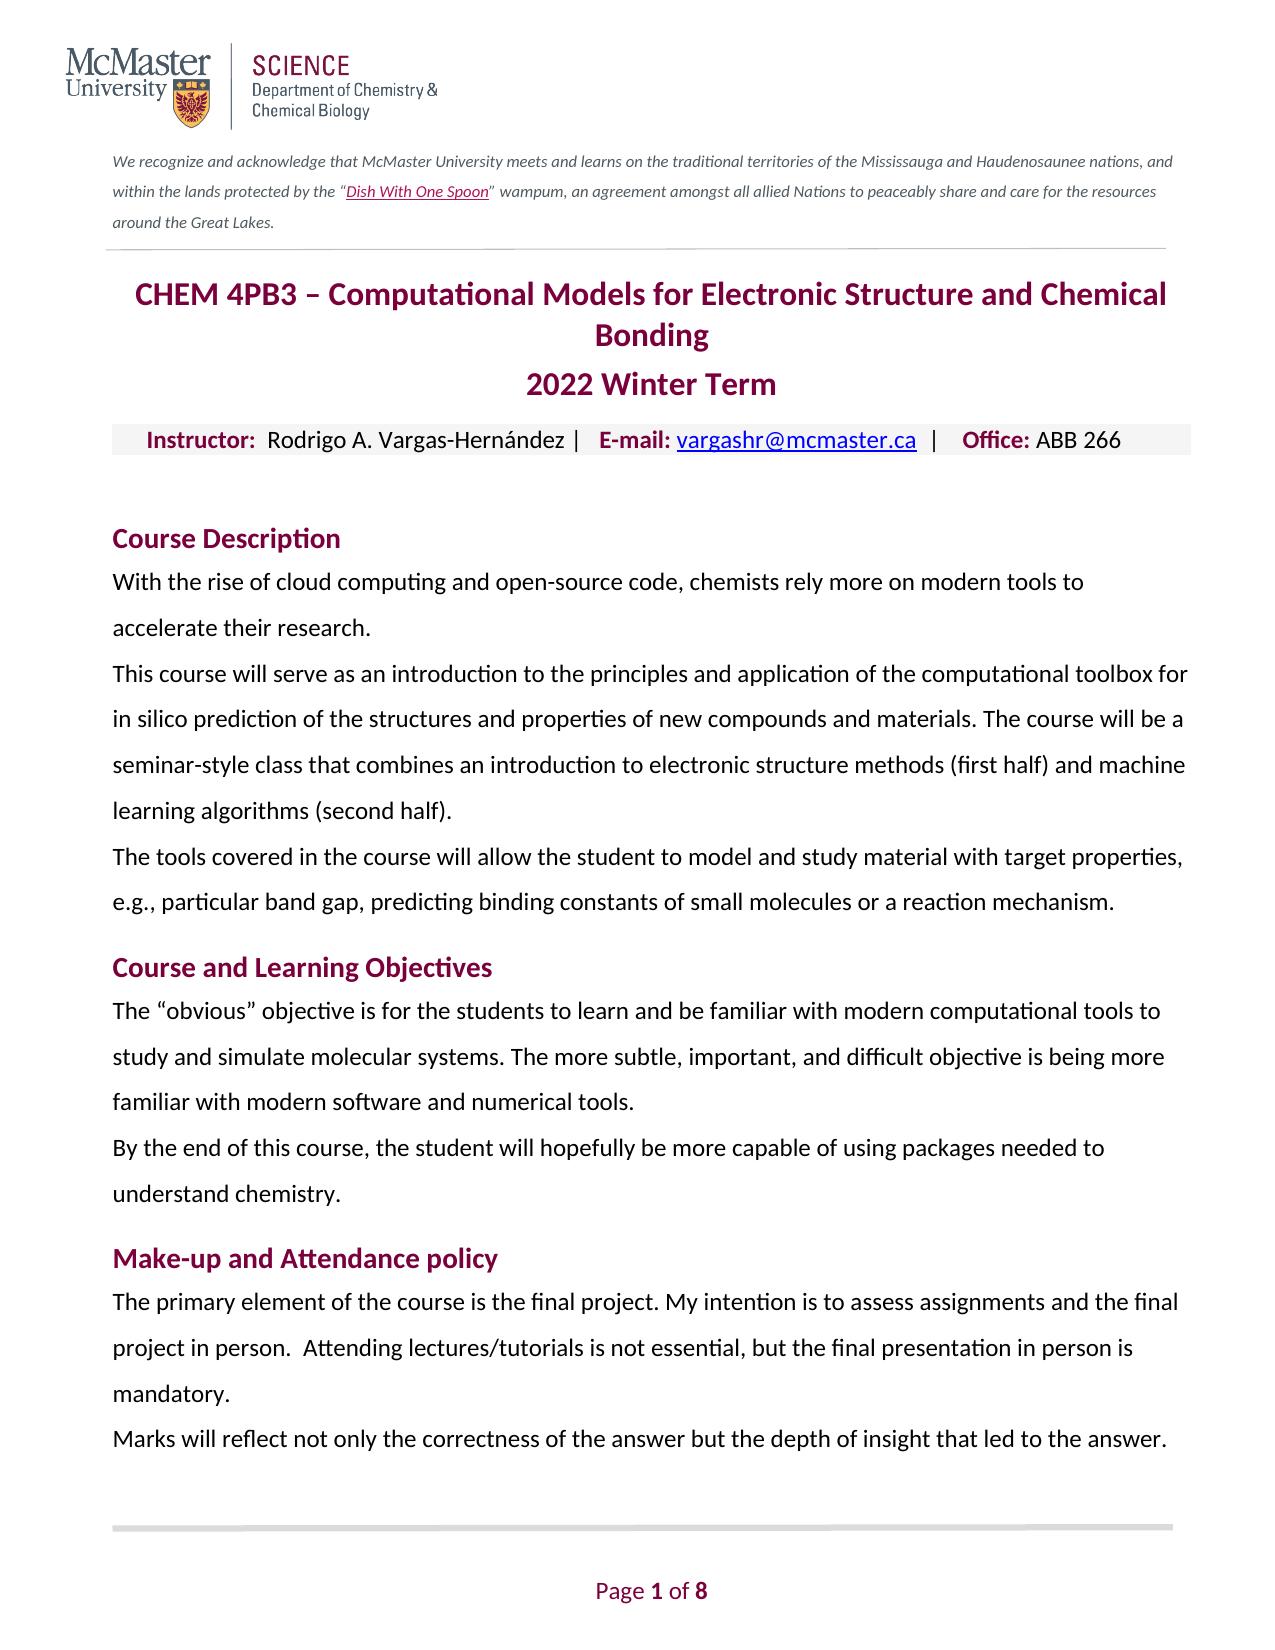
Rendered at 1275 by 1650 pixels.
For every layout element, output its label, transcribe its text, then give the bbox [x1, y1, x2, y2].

subtitle 2022 Winter Term [112, 363, 1191, 403]
text Marks will reflect not only the correctness of the answer but the depth of insight that led to the answer. [112, 1423, 1191, 1454]
text By the end of this course, the student will hopefully be more capable of using packages needed to understand chemistry. [112, 1132, 1191, 1208]
text Instructor: Rodrigo A. Vargas-Hernández | E-mail: vargashr@mcmaster.ca | Office: ABB 266 [112, 424, 1191, 455]
text This course will serve as an introduction to the principles and application of the computational toolbox for in silico prediction of the structures and properties of new compounds and materials. The course will be a seminar-style class that combines an introduction to electronic structure methods (first half) and machine learning algorithms (second half). [112, 658, 1191, 826]
text CHEM 4PB3 – Computational Models for Electronic Structure and Chemical Bonding [112, 273, 1191, 354]
subtitle Course and Learning Objectives [112, 949, 1191, 984]
subtitle Make-up and Attendance policy [112, 1240, 1191, 1276]
text We recognize and acknowledge that McMaster University meets and learns on the traditional territories of the Mississauga and Haudenosaunee nations, and within the lands protected by the “Dish With One Spoon” wampum, an agreement amongst all allied Nations to peaceably share and care for the resources around the Great Lakes. [112, 151, 1191, 232]
picture [65, 43, 438, 130]
text The primary element of the course is the final project. My intention is to assess assignments and the final project in person. Attending lectures/tutorials is not essential, but the final presentation in person is mandatory. [112, 1286, 1191, 1408]
text With the rise of cloud computing and open-source code, chemists rely more on modern tools to accelerate their research. [112, 566, 1191, 643]
text The “obvious” objective is for the students to learn and be familiar with modern computational tools to study and simulate molecular systems. The more subtle, important, and difficult objective is being more familiar with modern software and numerical tools. [112, 995, 1191, 1117]
text The tools covered in the course will allow the student to model and study material with target properties, e.g., particular band gap, predicting binding constants of small molecules or a reaction mechanism. [112, 841, 1191, 917]
subtitle Course Description [112, 520, 1191, 556]
